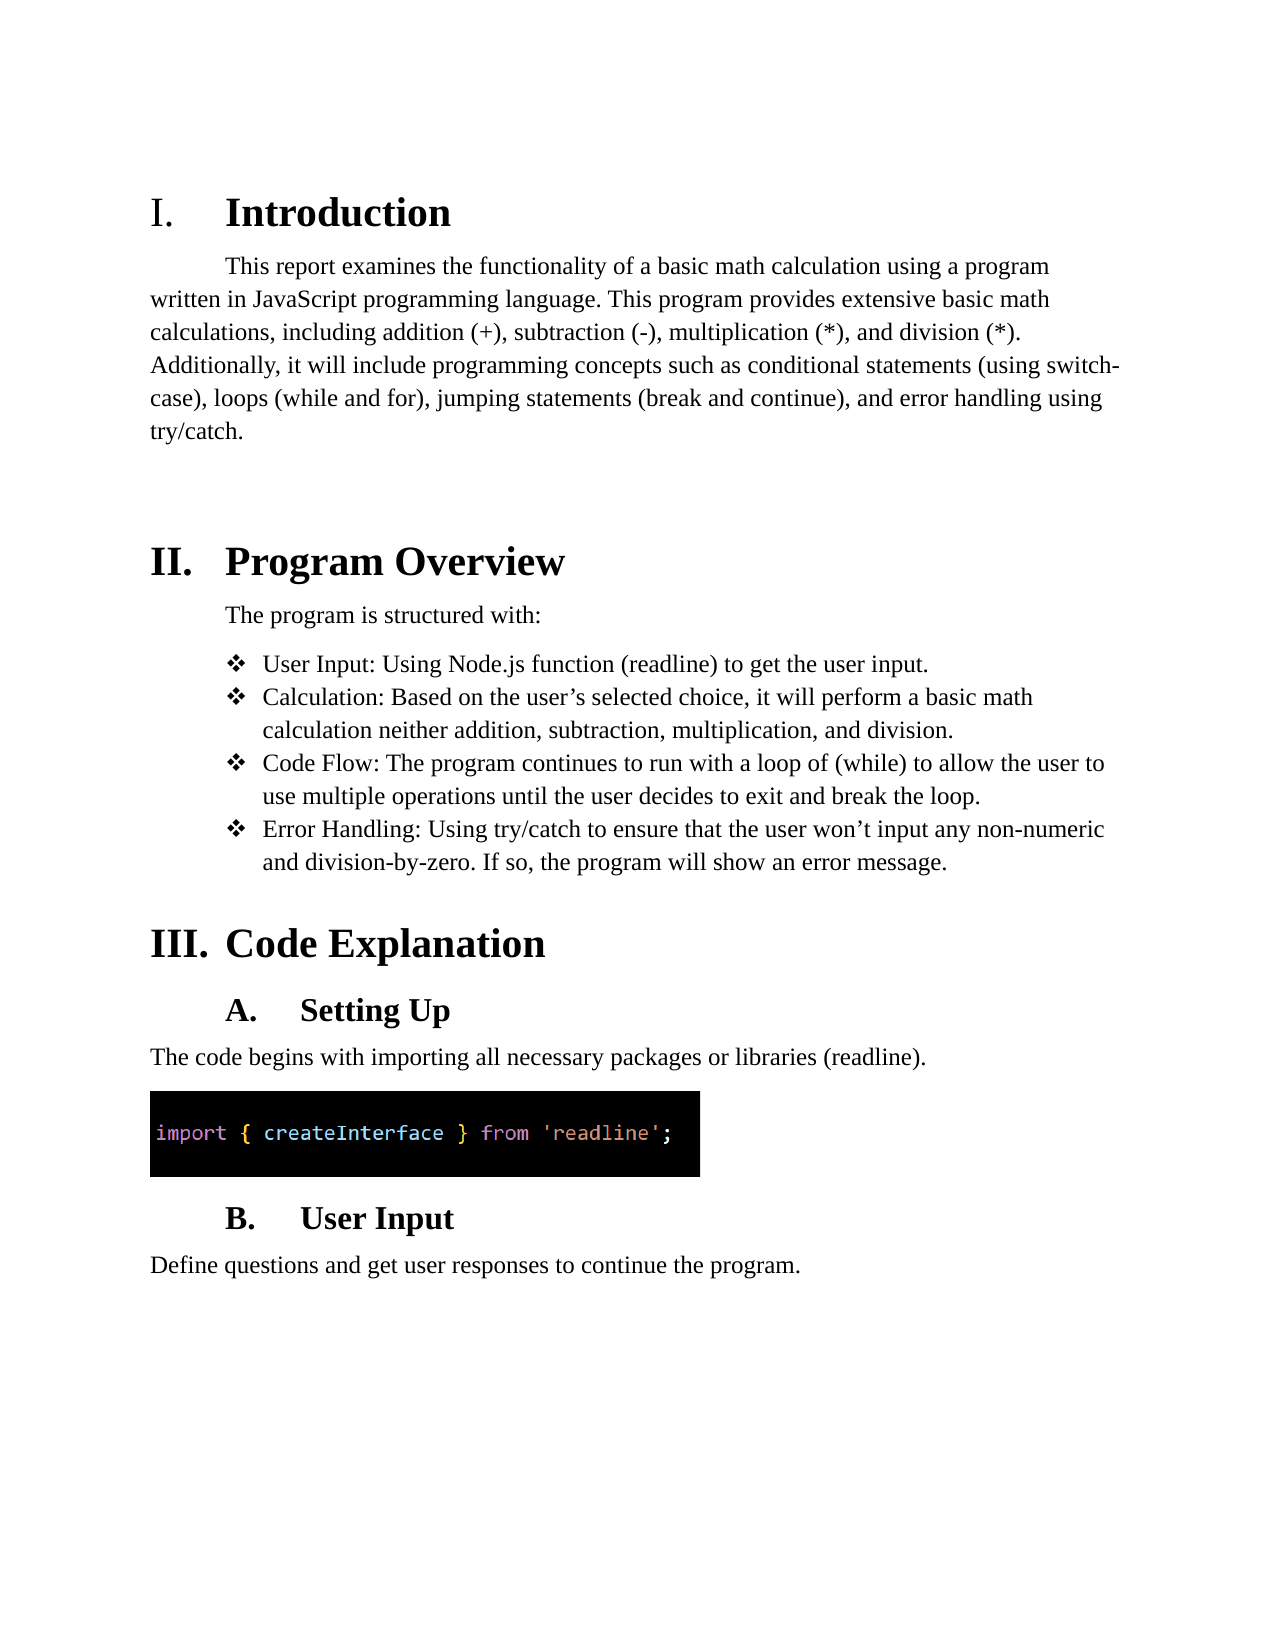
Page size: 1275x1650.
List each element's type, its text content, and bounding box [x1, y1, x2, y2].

subtitle Program Overview [150, 536, 1125, 584]
list Error Handling: Using try/catch to ensure that the user won’t input any non-numeric and division-by-zero. If so, the program will show an error message. [225, 814, 1125, 876]
text This report examines the functionality of a basic math calculation using a program written in JavaScript programming language. This program provides extensive basic math calculations, including addition (+), subtraction (-), multiplication (*), and division (*). Additionally, it will include programming concepts such as conditional statements (using switch-case), loops (while and for), jumping statements (break and continue), and error handling using try/catch. [150, 251, 1125, 445]
subtitle Setting Up [225, 990, 1125, 1028]
picture [150, 1091, 700, 1177]
list Calculation: Based on the user’s selected choice, it will perform a basic math calculation neither addition, subtraction, multiplication, and division. [225, 682, 1125, 744]
text The code begins with importing all necessary packages or libraries (readline). [150, 1042, 1125, 1071]
text The program is structured with: [225, 600, 1125, 628]
subtitle Code Explanation [150, 918, 1125, 966]
list User Input: Using Node.js function (readline) to get the user input. [225, 649, 1125, 678]
subtitle Introduction [150, 187, 1125, 235]
text Define questions and get user responses to continue the program. [150, 1250, 1125, 1279]
list Code Flow: The program continues to run with a loop of (while) to allow the user to use multiple operations until the user decides to exit and break the loop. [225, 748, 1125, 810]
subtitle User Input [225, 1198, 1125, 1236]
